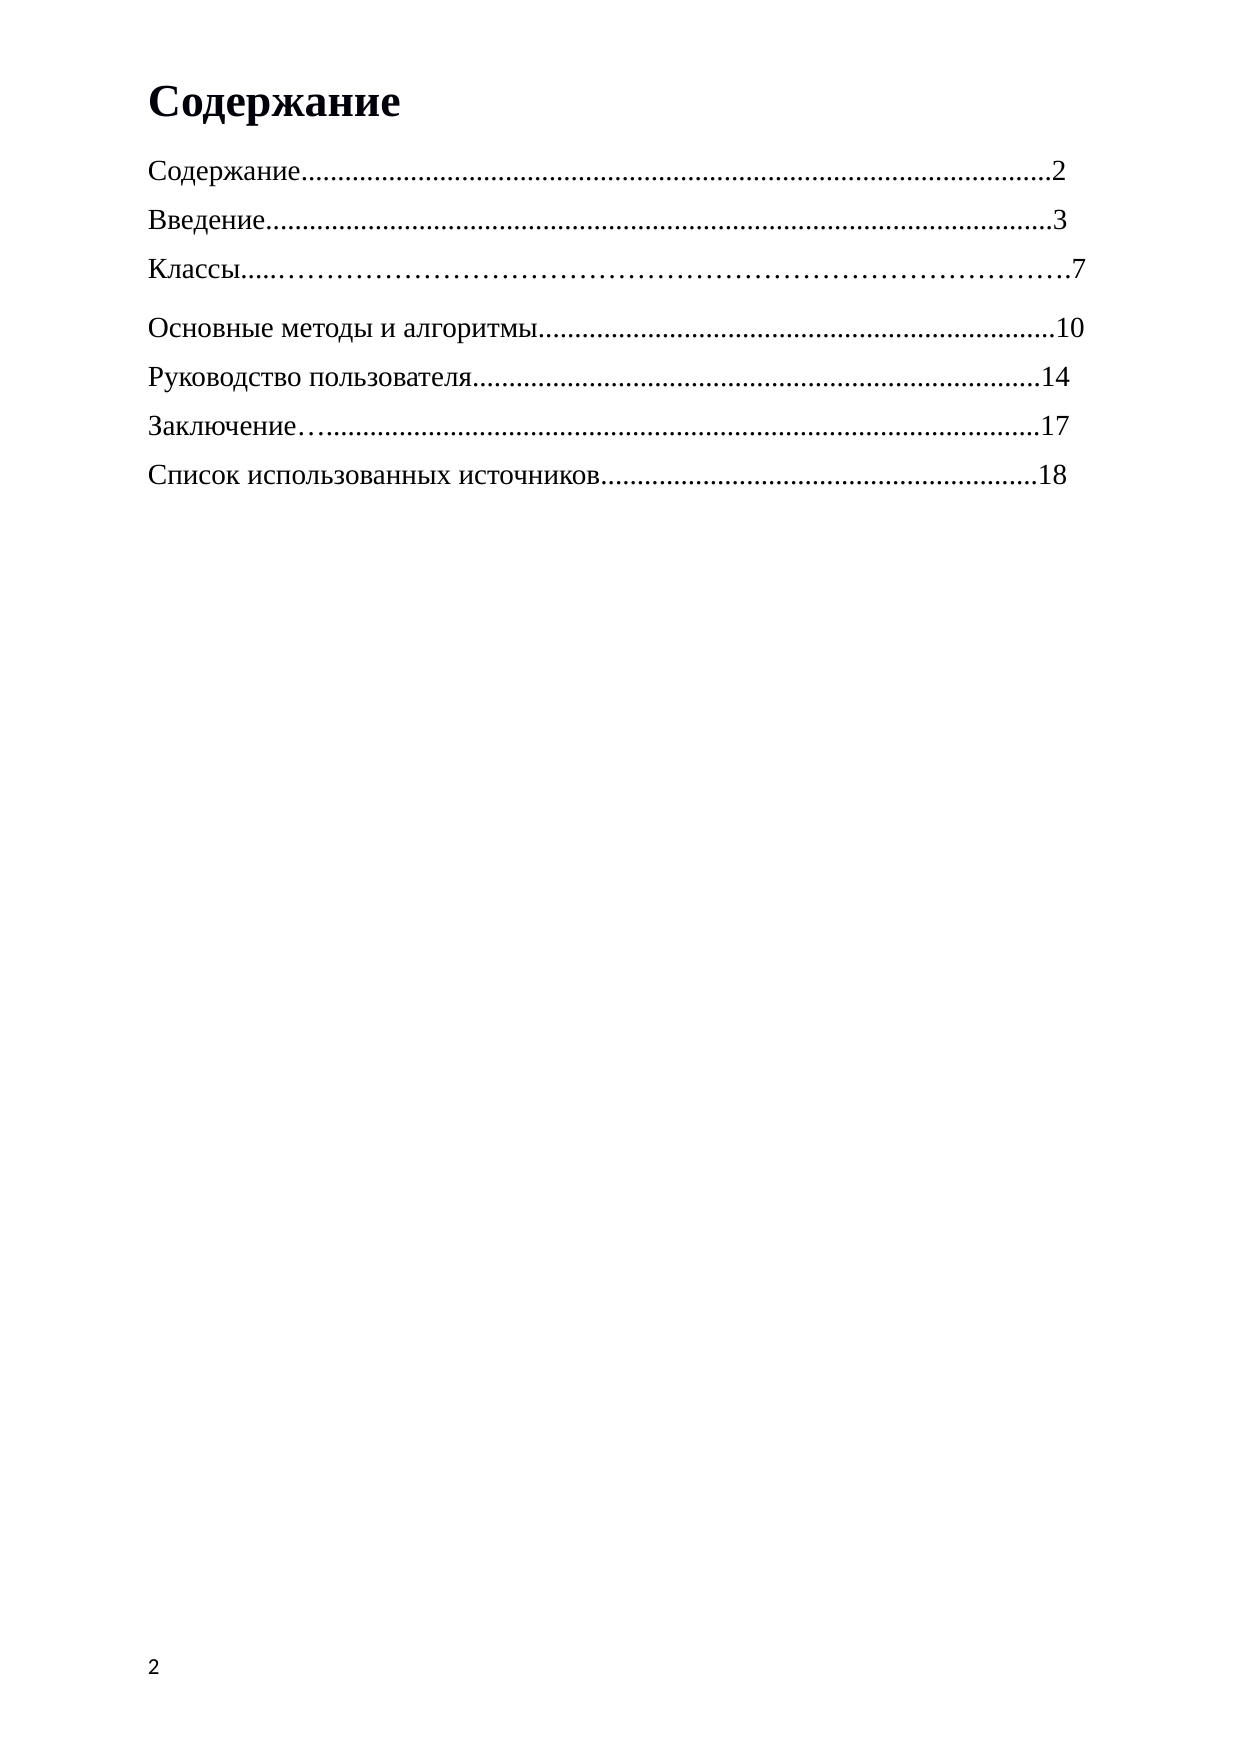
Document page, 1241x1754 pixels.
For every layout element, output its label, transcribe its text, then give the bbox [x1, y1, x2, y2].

text Содержание.......................................................................................................2 [148, 153, 1093, 186]
text Основные методы и алгоритмы.......................................................................10 [148, 310, 1093, 344]
text Руководство пользователя..............................................................................14 [148, 359, 1093, 393]
subtitle Содержание [148, 74, 1093, 127]
text Классы.....……………………………………………………………………….7 [148, 251, 1093, 284]
text Список использованных источников............................................................18 [148, 457, 1093, 491]
text Заключение…..................................................................................................17 [148, 408, 1093, 442]
text Введение............................................................................................................3 [148, 202, 1093, 235]
